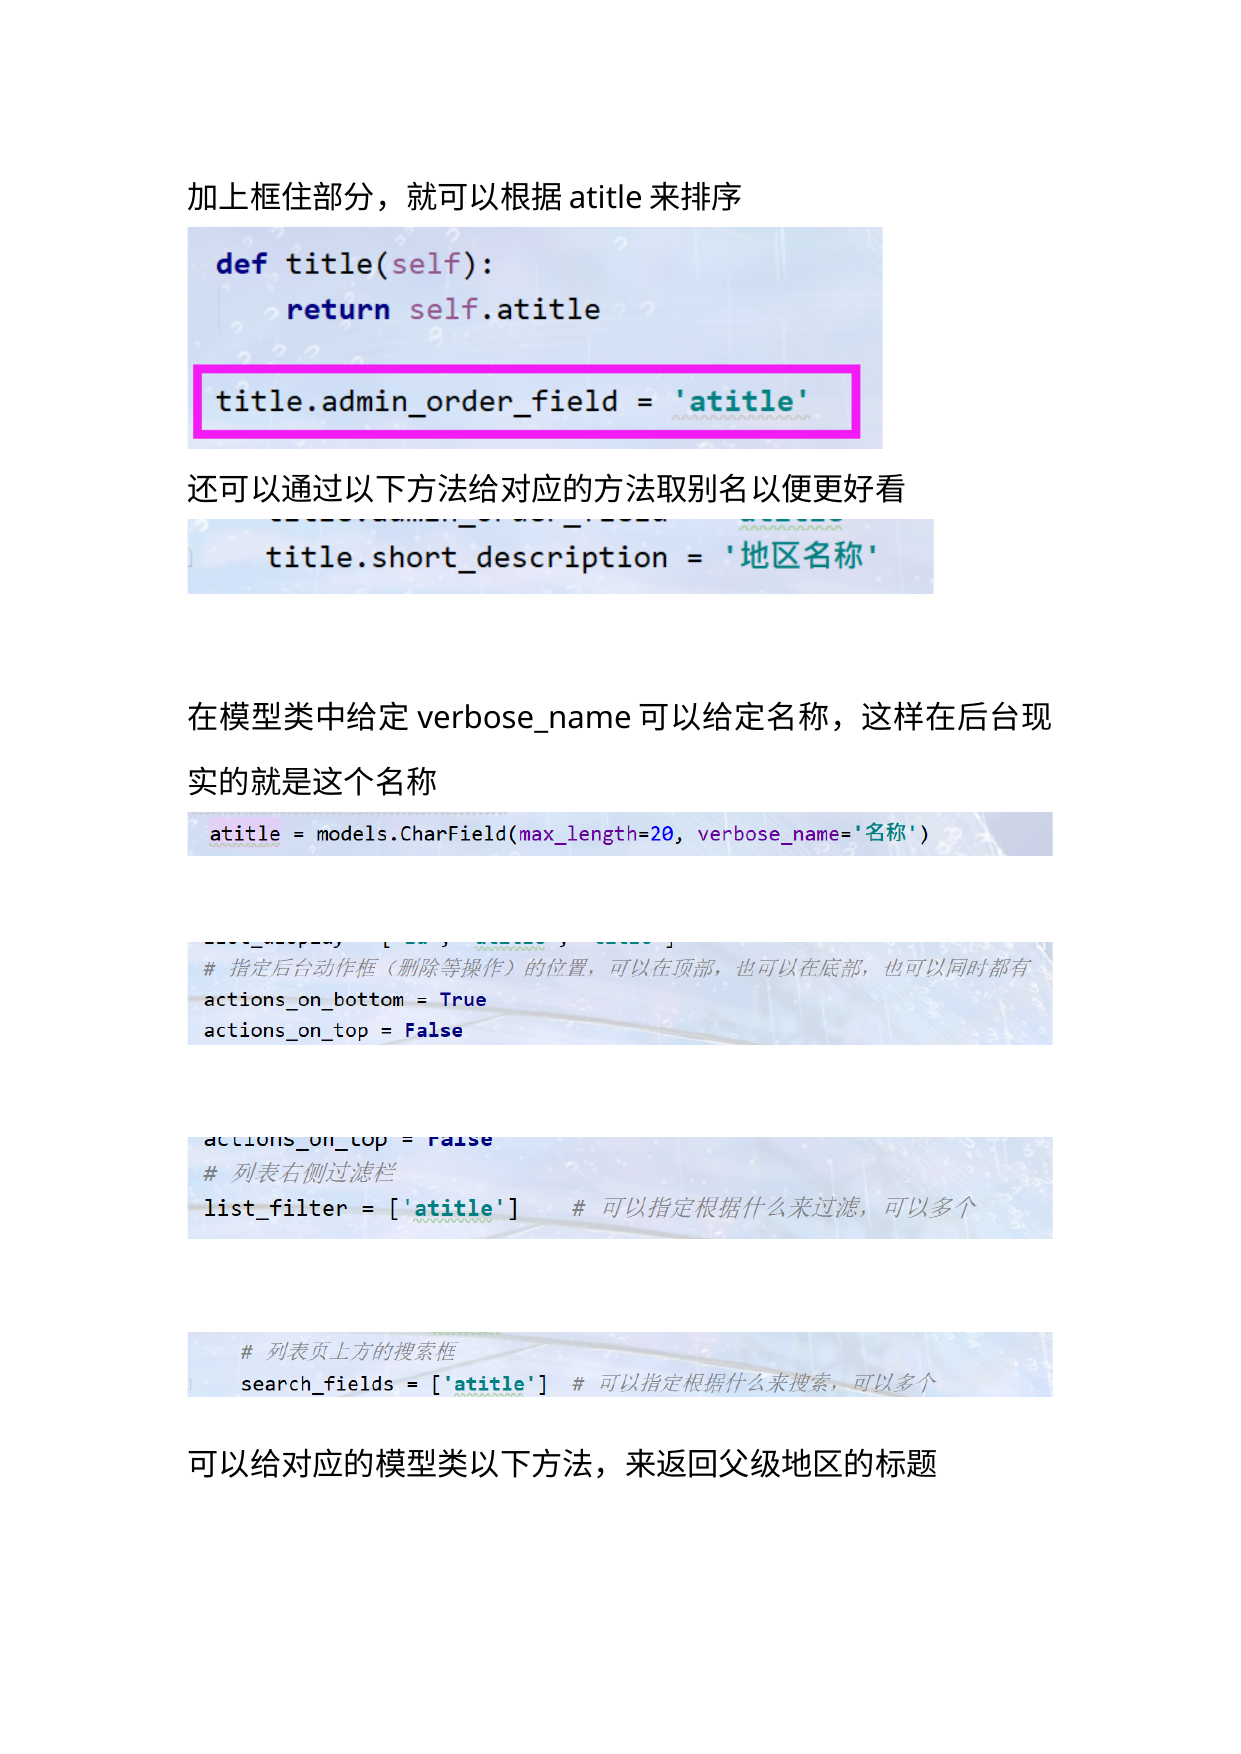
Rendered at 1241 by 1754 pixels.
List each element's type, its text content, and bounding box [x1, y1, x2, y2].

picture [187, 1137, 1053, 1239]
text 还可以通过以下方法给对应的方法取别名以便更好看 [187, 454, 1053, 519]
picture [187, 812, 1053, 856]
picture [187, 519, 934, 594]
picture [187, 227, 883, 449]
picture [187, 1332, 1053, 1397]
text 加上框住部分，就可以根据atitle来排序 [187, 162, 1053, 227]
text 可以给对应的模型类以下方法，来返回父级地区的标题 [187, 1429, 1053, 1494]
text 在模型类中给定verbose_name可以给定名称，这样在后台现实的就是这个名称 [187, 682, 1053, 812]
picture [187, 942, 1053, 1045]
